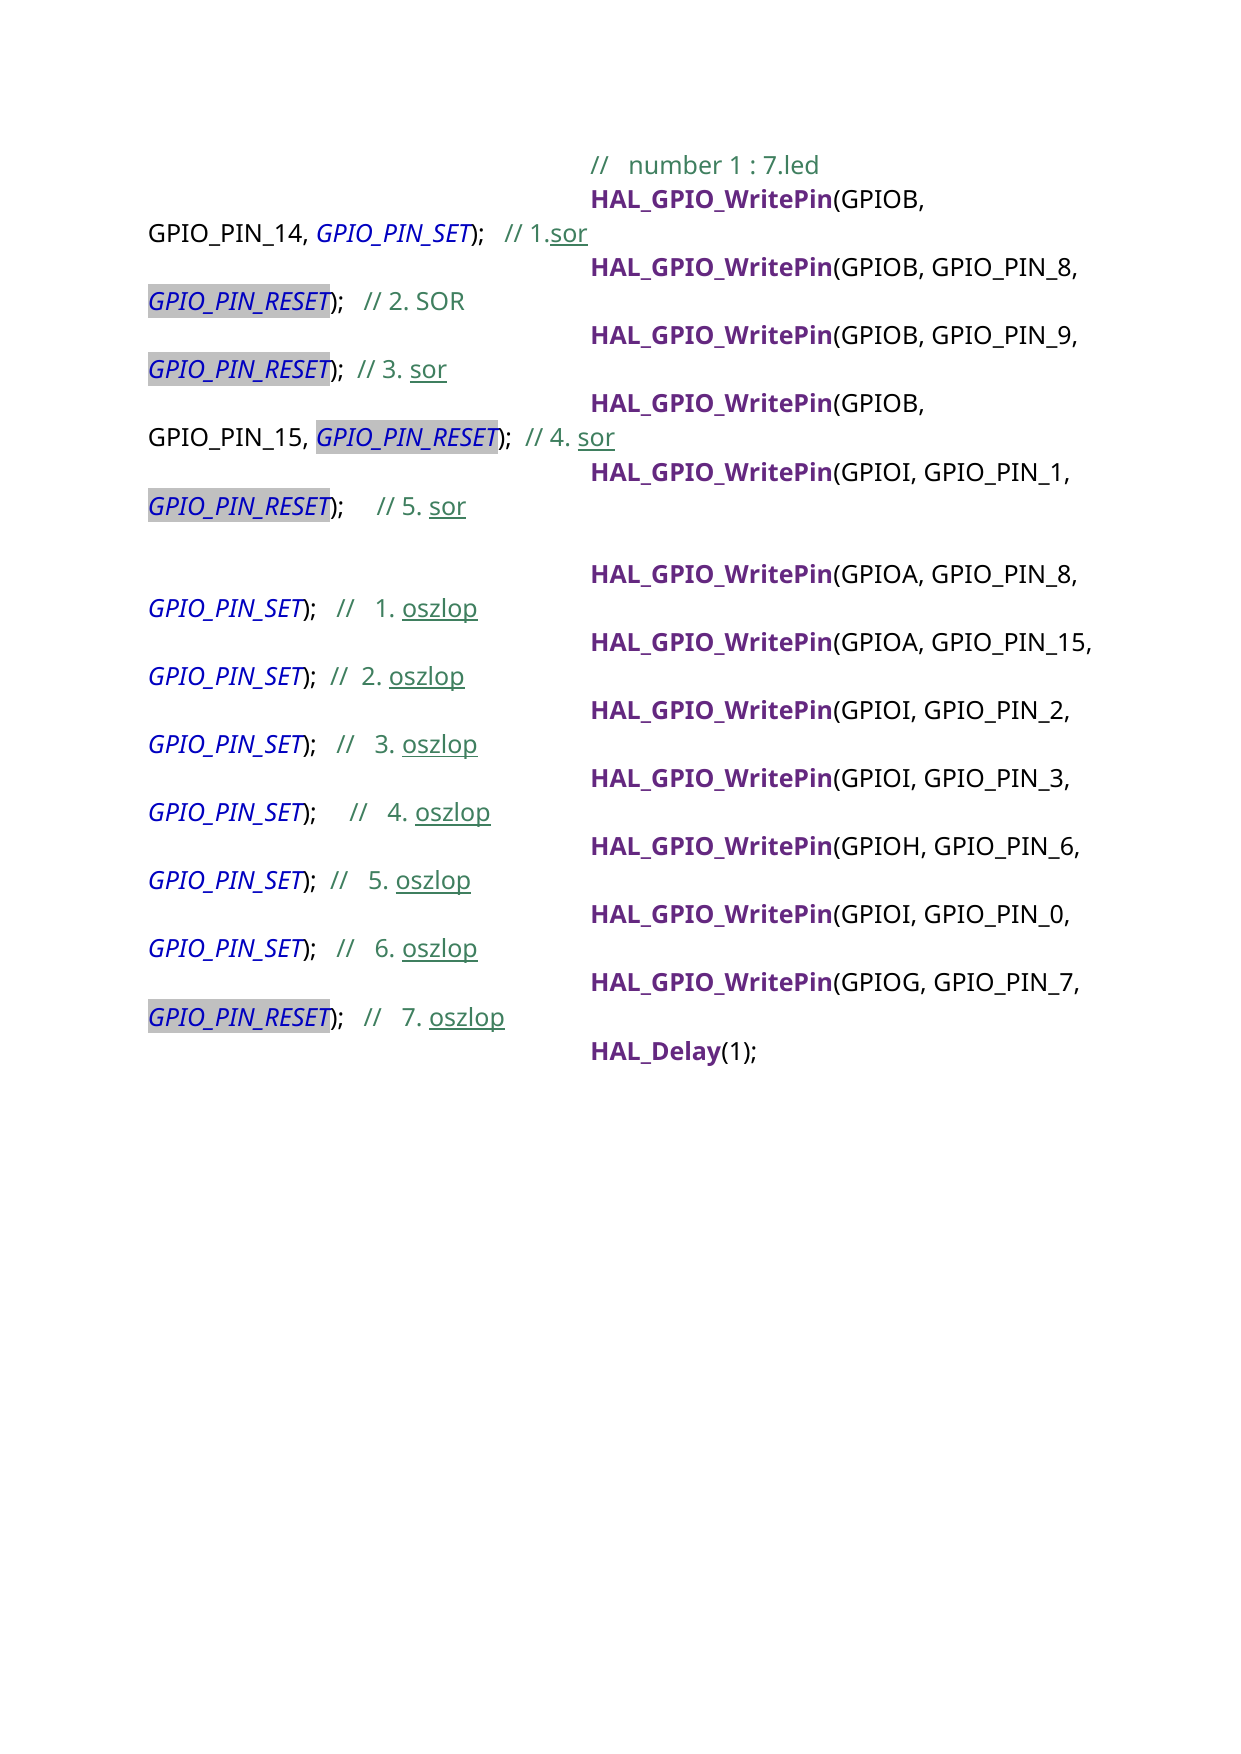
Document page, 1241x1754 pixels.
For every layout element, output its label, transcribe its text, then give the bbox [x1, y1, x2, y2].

text HAL_GPIO_WritePin(GPIOI, GPIO_PIN_0, GPIO_PIN_SET); // 6. oszlop [148, 897, 1093, 965]
text HAL_GPIO_WritePin(GPIOB, GPIO_PIN_14, GPIO_PIN_SET); // 1.sor [148, 182, 1093, 250]
text HAL_GPIO_WritePin(GPIOA, GPIO_PIN_15, GPIO_PIN_SET); // 2. oszlop [148, 624, 1093, 693]
text HAL_GPIO_WritePin(GPIOI, GPIO_PIN_1, GPIO_PIN_RESET); // 5. sor [148, 454, 1093, 522]
text HAL_GPIO_WritePin(GPIOI, GPIO_PIN_3, GPIO_PIN_SET); // 4. oszlop [148, 761, 1093, 829]
text HAL_GPIO_WritePin(GPIOH, GPIO_PIN_6, GPIO_PIN_SET); // 5. oszlop [148, 829, 1093, 897]
text HAL_GPIO_WritePin(GPIOB, GPIO_PIN_15, GPIO_PIN_RESET); // 4. sor [148, 386, 1093, 454]
text HAL_GPIO_WritePin(GPIOA, GPIO_PIN_8, GPIO_PIN_SET); // 1. oszlop [148, 556, 1093, 624]
text HAL_GPIO_WritePin(GPIOI, GPIO_PIN_2, GPIO_PIN_SET); // 3. oszlop [148, 693, 1093, 761]
text HAL_GPIO_WritePin(GPIOB, GPIO_PIN_9, GPIO_PIN_RESET); // 3. sor [148, 318, 1093, 386]
text HAL_Delay(1); [148, 1033, 1093, 1067]
text HAL_GPIO_WritePin(GPIOG, GPIO_PIN_7, GPIO_PIN_RESET); // 7. oszlop [148, 965, 1093, 1033]
text // number 1 : 7.led [148, 148, 1093, 182]
text HAL_GPIO_WritePin(GPIOB, GPIO_PIN_8, GPIO_PIN_RESET); // 2. SOR [148, 250, 1093, 318]
